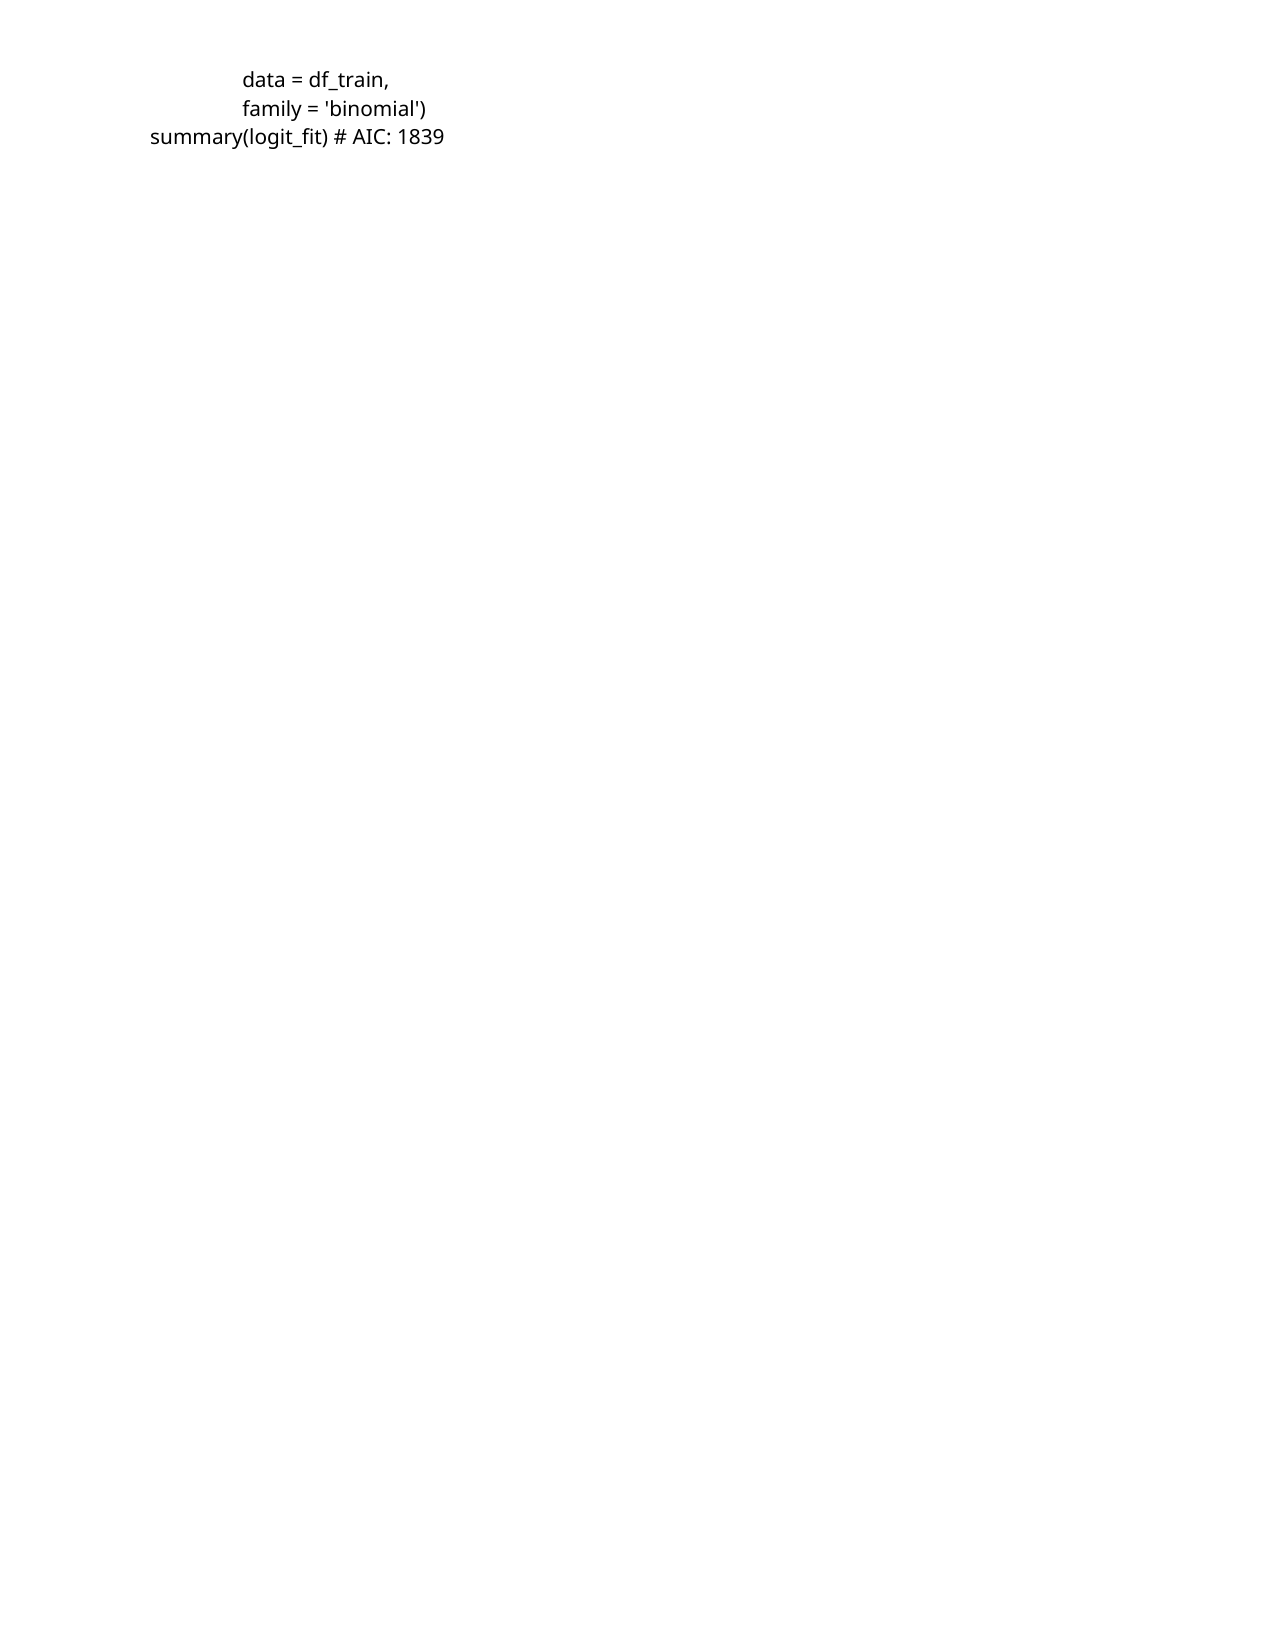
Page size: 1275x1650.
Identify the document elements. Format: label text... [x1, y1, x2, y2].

text summary(logit_fit) # AIC: 1839 [150, 122, 1200, 151]
text data = df_train, [150, 66, 1200, 94]
text family = 'binomial') [150, 94, 1200, 122]
